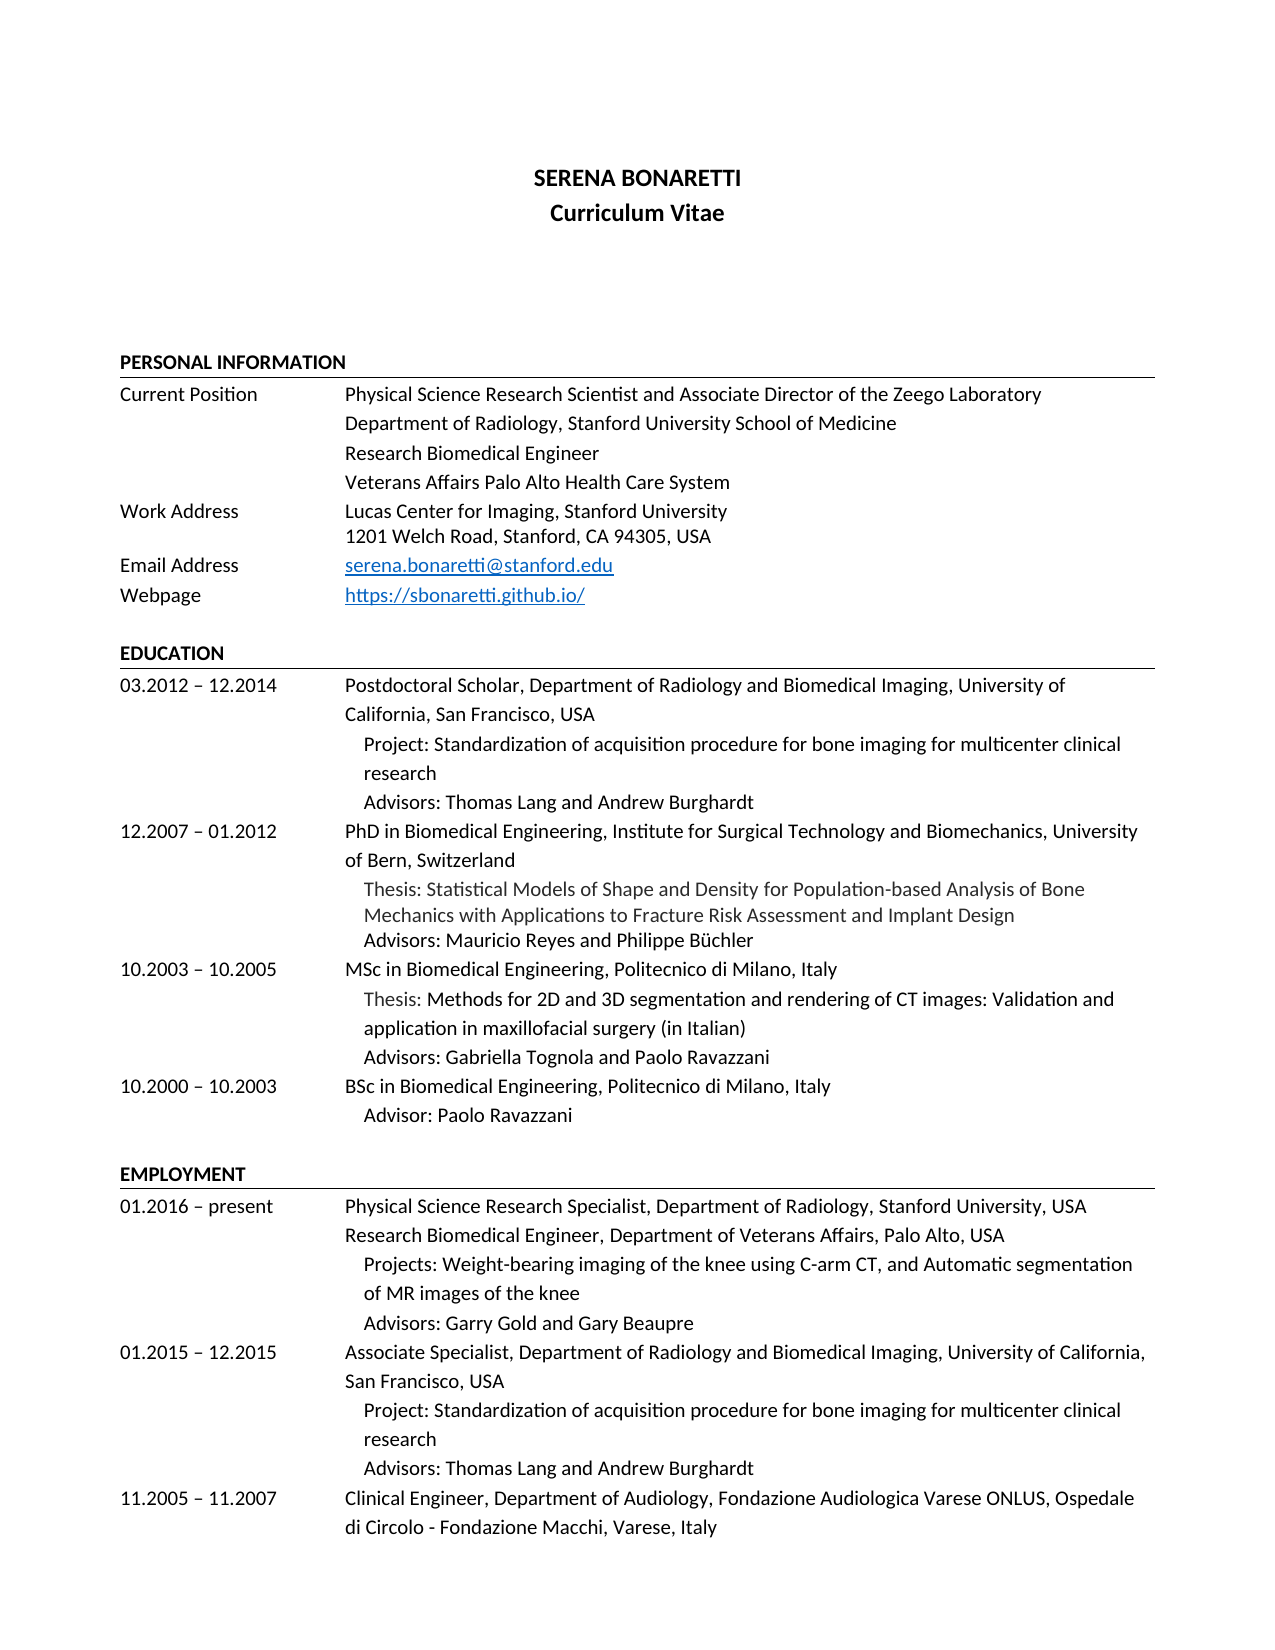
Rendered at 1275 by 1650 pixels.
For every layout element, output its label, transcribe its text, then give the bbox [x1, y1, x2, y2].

text 10.2003 – 10.2005 MSc in Biomedical Engineering, Politecnico di Milano, Italy [120, 957, 1155, 982]
text 10.2000 – 10.2003 BSc in Biomedical Engineering, Politecnico di Milano, Italy [120, 1073, 1155, 1099]
text Department of Radiology, Stanford University School of Medicine [270, 411, 1155, 436]
text PERSONAL INFORMATION [120, 349, 1155, 377]
text 01.2016 – present Physical Science Research Specialist, Department of Radiology, Stanford University, USA [120, 1193, 1155, 1218]
text Projects: Weight-bearing imaging of the knee using C-arm CT, and Automatic segmentation of MR images of the knee [364, 1251, 1155, 1306]
text SERENA BONARETTI [120, 162, 1155, 193]
text Research Biomedical Engineer, Department of Veterans Affairs, Palo Alto, USA [270, 1222, 1155, 1248]
text EMPLOYMENT [120, 1161, 1155, 1188]
text Advisors: Gabriella Tognola and Paolo Ravazzani [120, 1044, 1155, 1069]
text Project: Standardization of acquisition procedure for bone imaging for multicenter clinical research [120, 1397, 1155, 1452]
text Current Position Physical Science Research Scientist and Associate Director of the Zeego Laboratory [120, 381, 1155, 407]
text Advisors: Thomas Lang and Andrew Burghardt [364, 789, 1155, 814]
text 11.2005 – 11.2007 Clinical Engineer, Department of Audiology, Fondazione Audiologica Varese ONLUS, Ospedale di Circolo - Fondazione Macchi, Varese, Italy [120, 1485, 1155, 1539]
text Thesis: Methods for 2D and 3D segmentation and rendering of CT images: Validation and application in maxillofacial surgery (in Italian) [364, 986, 1155, 1040]
text Work Address Lucas Center for Imaging, Stanford University [120, 498, 1155, 523]
text Curriculum Vitae [120, 197, 1155, 228]
text Webpage https://sbonaretti.github.io/ [120, 582, 1155, 607]
text Project: Standardization of acquisition procedure for bone imaging for multicenter clinical research [120, 731, 1155, 785]
text 12.2007 – 01.2012 PhD in Biomedical Engineering, Institute for Surgical Technology and Biomechanics, University of Bern, Switzerland [120, 818, 1155, 873]
text Advisors: Garry Gold and Gary Beaupre [364, 1310, 1155, 1335]
text EDUCATION [120, 640, 1155, 668]
text Email Address serena.bonaretti@stanford.edu [120, 553, 1155, 578]
text Research Biomedical Engineer [270, 440, 1155, 465]
text 01.2015 – 12.2015 Associate Specialist, Department of Radiology and Biomedical Imaging, University of California, San Francisco, USA [120, 1339, 1155, 1393]
text Advisors: Thomas Lang and Andrew Burghardt [364, 1456, 1155, 1481]
text Advisors: Mauricio Reyes and Philippe Büchler [120, 927, 1155, 953]
text 1201 Welch Road, Stanford, CA 94305, USA [120, 523, 1156, 549]
text 03.2012 – 12.2014 Postdoctoral Scholar, Department of Radiology and Biomedical Imaging, University of California, San Francisco, USA [120, 672, 1155, 727]
text Advisor: Paolo Ravazzani [120, 1102, 1155, 1128]
text Veterans Affairs Palo Alto Health Care System [270, 469, 1155, 494]
